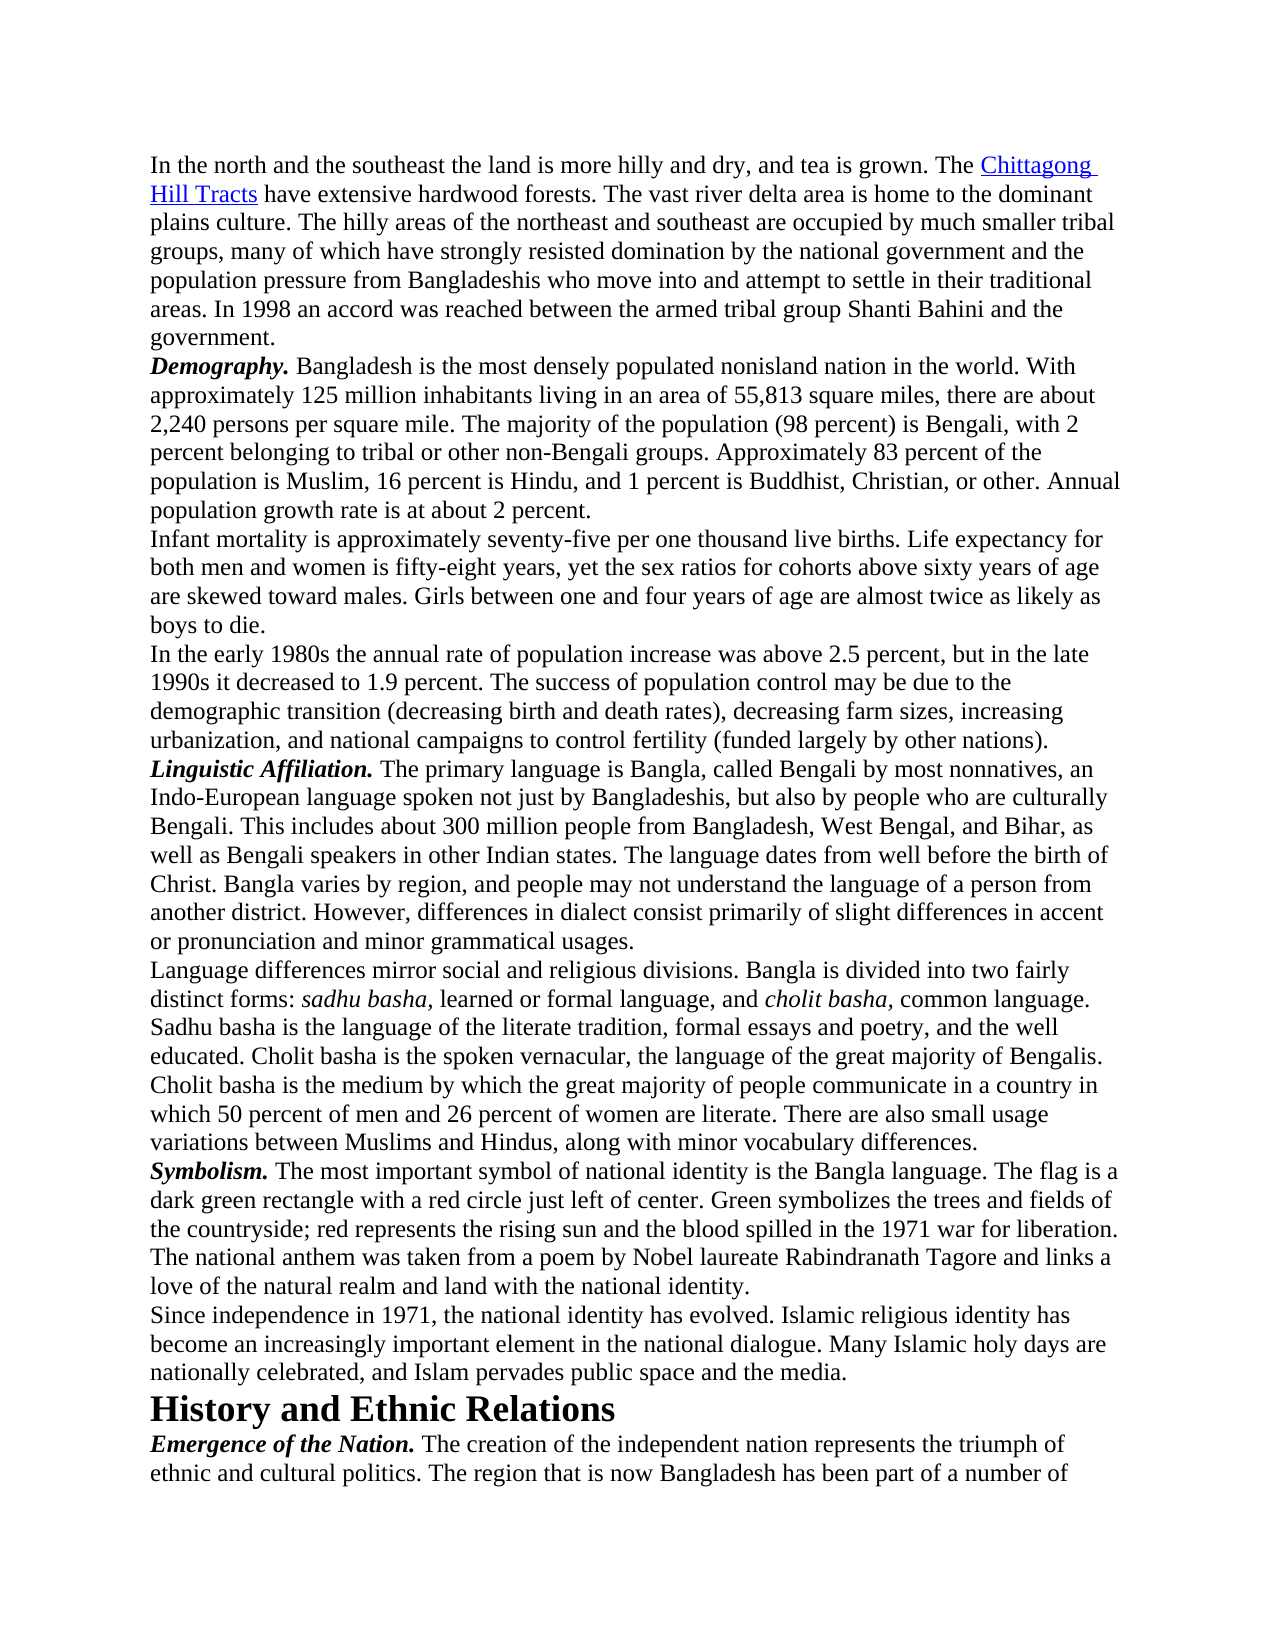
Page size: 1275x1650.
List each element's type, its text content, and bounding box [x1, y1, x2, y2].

text Symbolism. The most important symbol of national identity is the Bangla language. The flag is a dark green rectangle with a red circle just left of center. Green symbolizes the trees and fields of the countryside; red represents the rising sun and the blood spilled in the 1971 war for liberation. The national anthem was taken from a poem by Nobel laureate Rabindranath Tagore and links a love of the natural realm and land with the national identity. [150, 1156, 1125, 1300]
text Demography. Bangladesh is the most densely populated nonisland nation in the world. With approximately 125 million inhabitants living in an area of 55,813 square miles, there are about 2,240 persons per square mile. The majority of the population (98 percent) is Bengali, with 2 percent belonging to tribal or other non-Bengali groups. Approximately 83 percent of the population is Muslim, 16 percent is Hindu, and 1 percent is Buddhist, Christian, or other. Annual population growth rate is at about 2 percent. [150, 351, 1125, 524]
text Infant mortality is approximately seventy-five per one thousand live births. Life expectancy for both men and women is fifty-eight years, yet the sex ratios for cohorts above sixty years of age are skewed toward males. Girls between one and four years of age are almost twice as likely as boys to die. [150, 524, 1125, 639]
text Linguistic Affiliation. The primary language is Bangla, called Bengali by most nonnatives, an Indo-European language spoken not just by Bangladeshis, but also by people who are culturally Bengali. This includes about 300 million people from Bangladesh, West Bengal, and Bihar, as well as Bengali speakers in other Indian states. The language dates from well before the birth of Christ. Bangla varies by region, and people may not understand the language of a person from another district. However, differences in dialect consist primarily of slight differences in accent or pronunciation and minor grammatical usages. [150, 754, 1125, 955]
text Language differences mirror social and religious divisions. Bangla is divided into two fairly distinct forms: sadhu basha, learned or formal language, and cholit basha, common language. Sadhu basha is the language of the literate tradition, formal essays and poetry, and the well educated. Cholit basha is the spoken vernacular, the language of the great majority of Bengalis. Cholit basha is the medium by which the great majority of people communicate in a country in which 50 percent of men and 26 percent of women are literate. There are also small usage variations between Muslims and Hindus, along with minor vocabulary differences. [150, 955, 1125, 1156]
text History and Ethnic Relations [150, 1386, 1125, 1429]
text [150, 1429, 1125, 1487]
text In the early 1980s the annual rate of population increase was above 2.5 percent, but in the late 1990s it decreased to 1.9 percent. The success of population control may be due to the demographic transition (decreasing birth and death rates), decreasing farm sizes, increasing urbanization, and national campaigns to control fertility (funded largely by other nations). [150, 639, 1125, 754]
text Since independence in 1971, the national identity has evolved. Islamic religious identity has become an increasingly important element in the national dialogue. Many Islamic holy days are nationally celebrated, and Islam pervades public space and the media. [150, 1300, 1125, 1386]
text In the north and the southeast the land is more hilly and dry, and tea is grown. The Chittagong Hill Tracts have extensive hardwood forests. The vast river delta area is home to the dominant plains culture. The hilly areas of the northeast and southeast are occupied by much smaller tribal groups, many of which have strongly resisted domination by the national government and the population pressure from Bangladeshis who move into and attempt to settle in their traditional areas. In 1998 an accord was reached between the armed tribal group Shanti Bahini and the government. [150, 150, 1125, 351]
